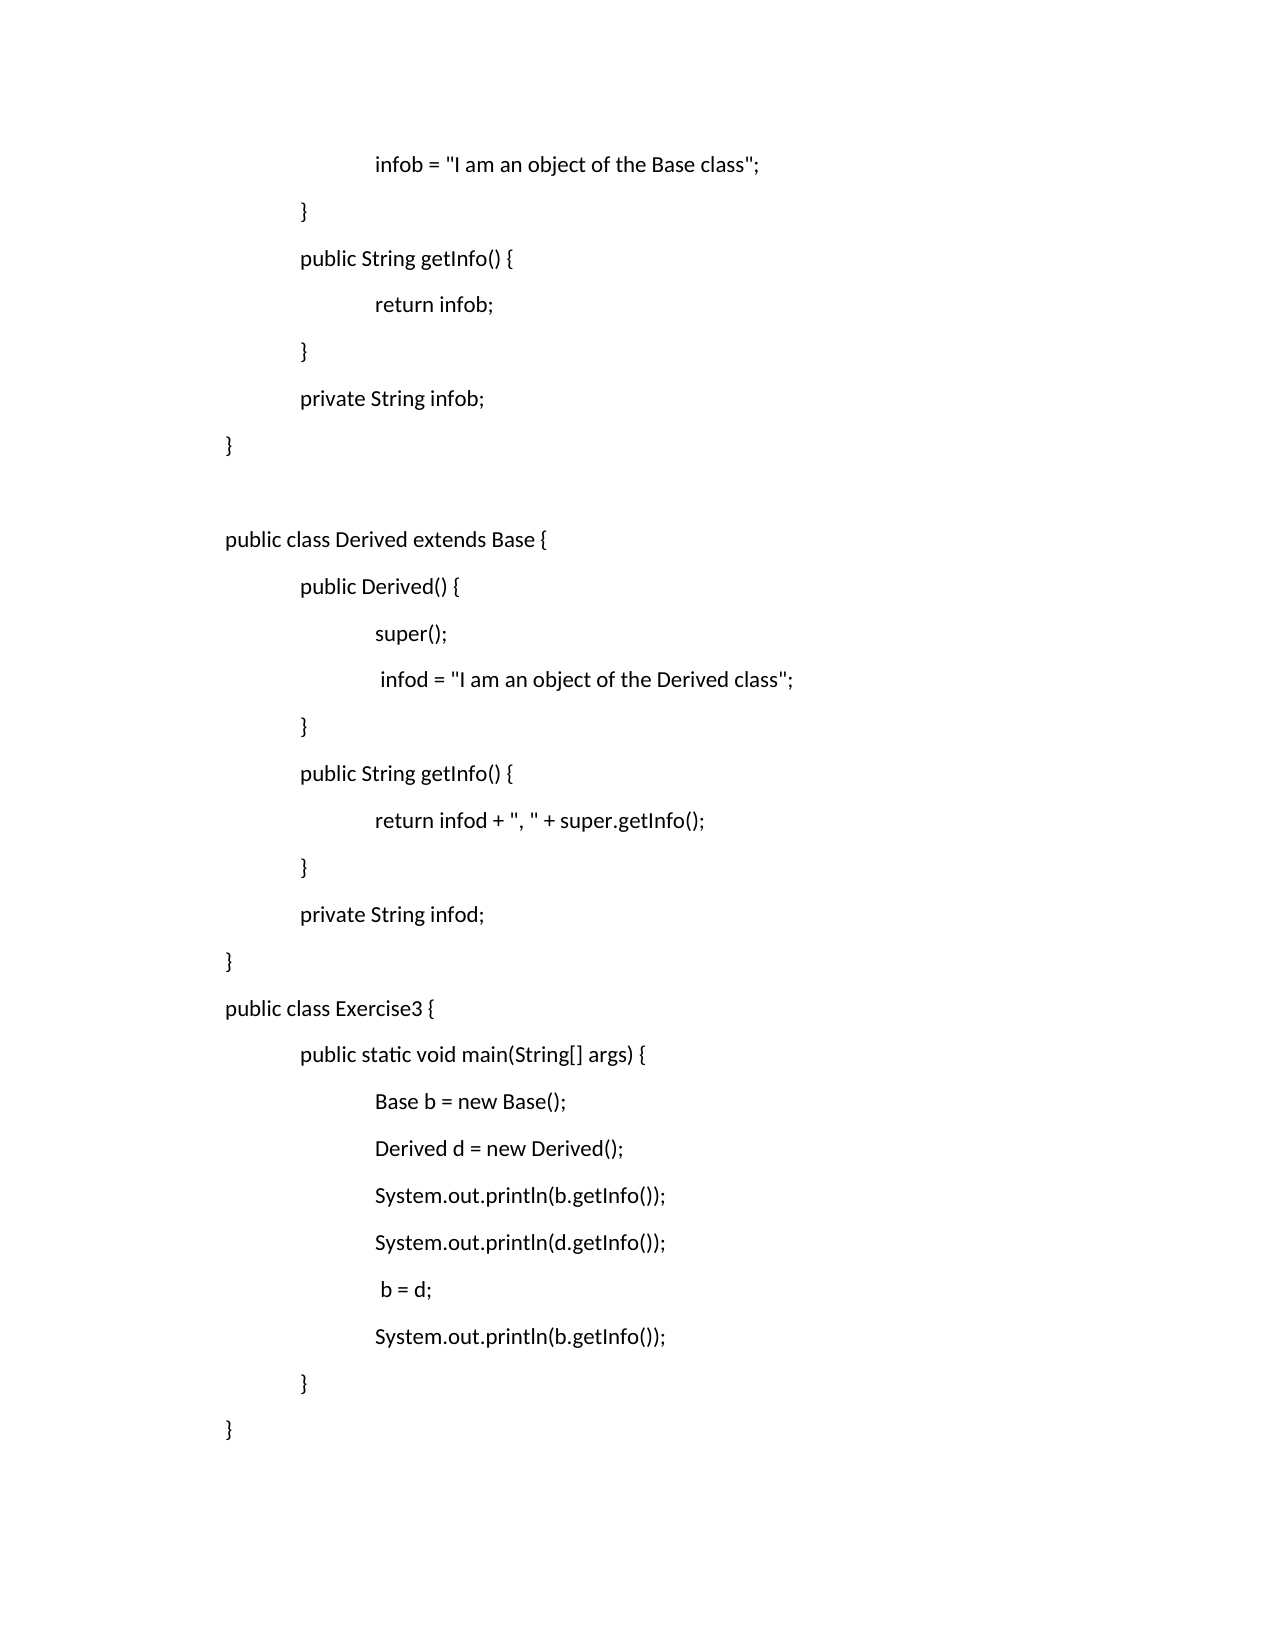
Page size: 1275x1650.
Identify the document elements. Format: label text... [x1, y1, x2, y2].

text public static void main(String[] args) { [225, 1041, 1125, 1069]
text public String getInfo() { [300, 759, 1125, 787]
text Base b = new Base(); [300, 1087, 1125, 1116]
text return infob; [300, 291, 1125, 319]
text Derived d = new Derived(); [300, 1134, 1125, 1162]
text private String infob; [300, 384, 1125, 412]
text b = d; [300, 1275, 1125, 1303]
text public Derived() { [225, 572, 1125, 600]
text } [225, 1369, 1125, 1397]
text } [150, 431, 1125, 459]
text } [300, 712, 1125, 741]
text super(); [300, 619, 1125, 647]
text } [150, 947, 1125, 975]
text private String infod; [300, 900, 1125, 928]
text } [300, 853, 1125, 881]
text public class Derived extends Base { [150, 525, 1125, 553]
text infod = "I am an object of the Derived class"; [300, 666, 1125, 694]
text } [150, 1416, 1125, 1444]
text System.out.println(d.getInfo()); [300, 1228, 1125, 1256]
text public String getInfo() { [300, 244, 1125, 272]
text System.out.println(b.getInfo()); [300, 1322, 1125, 1350]
text } [300, 197, 1125, 225]
text public class Exercise3 { [150, 994, 1125, 1022]
text infob = "I am an object of the Base class"; [300, 150, 1125, 178]
text System.out.println(b.getInfo()); [300, 1181, 1125, 1209]
text } [300, 337, 1125, 366]
text return infod + ", " + super.getInfo(); [300, 806, 1125, 834]
